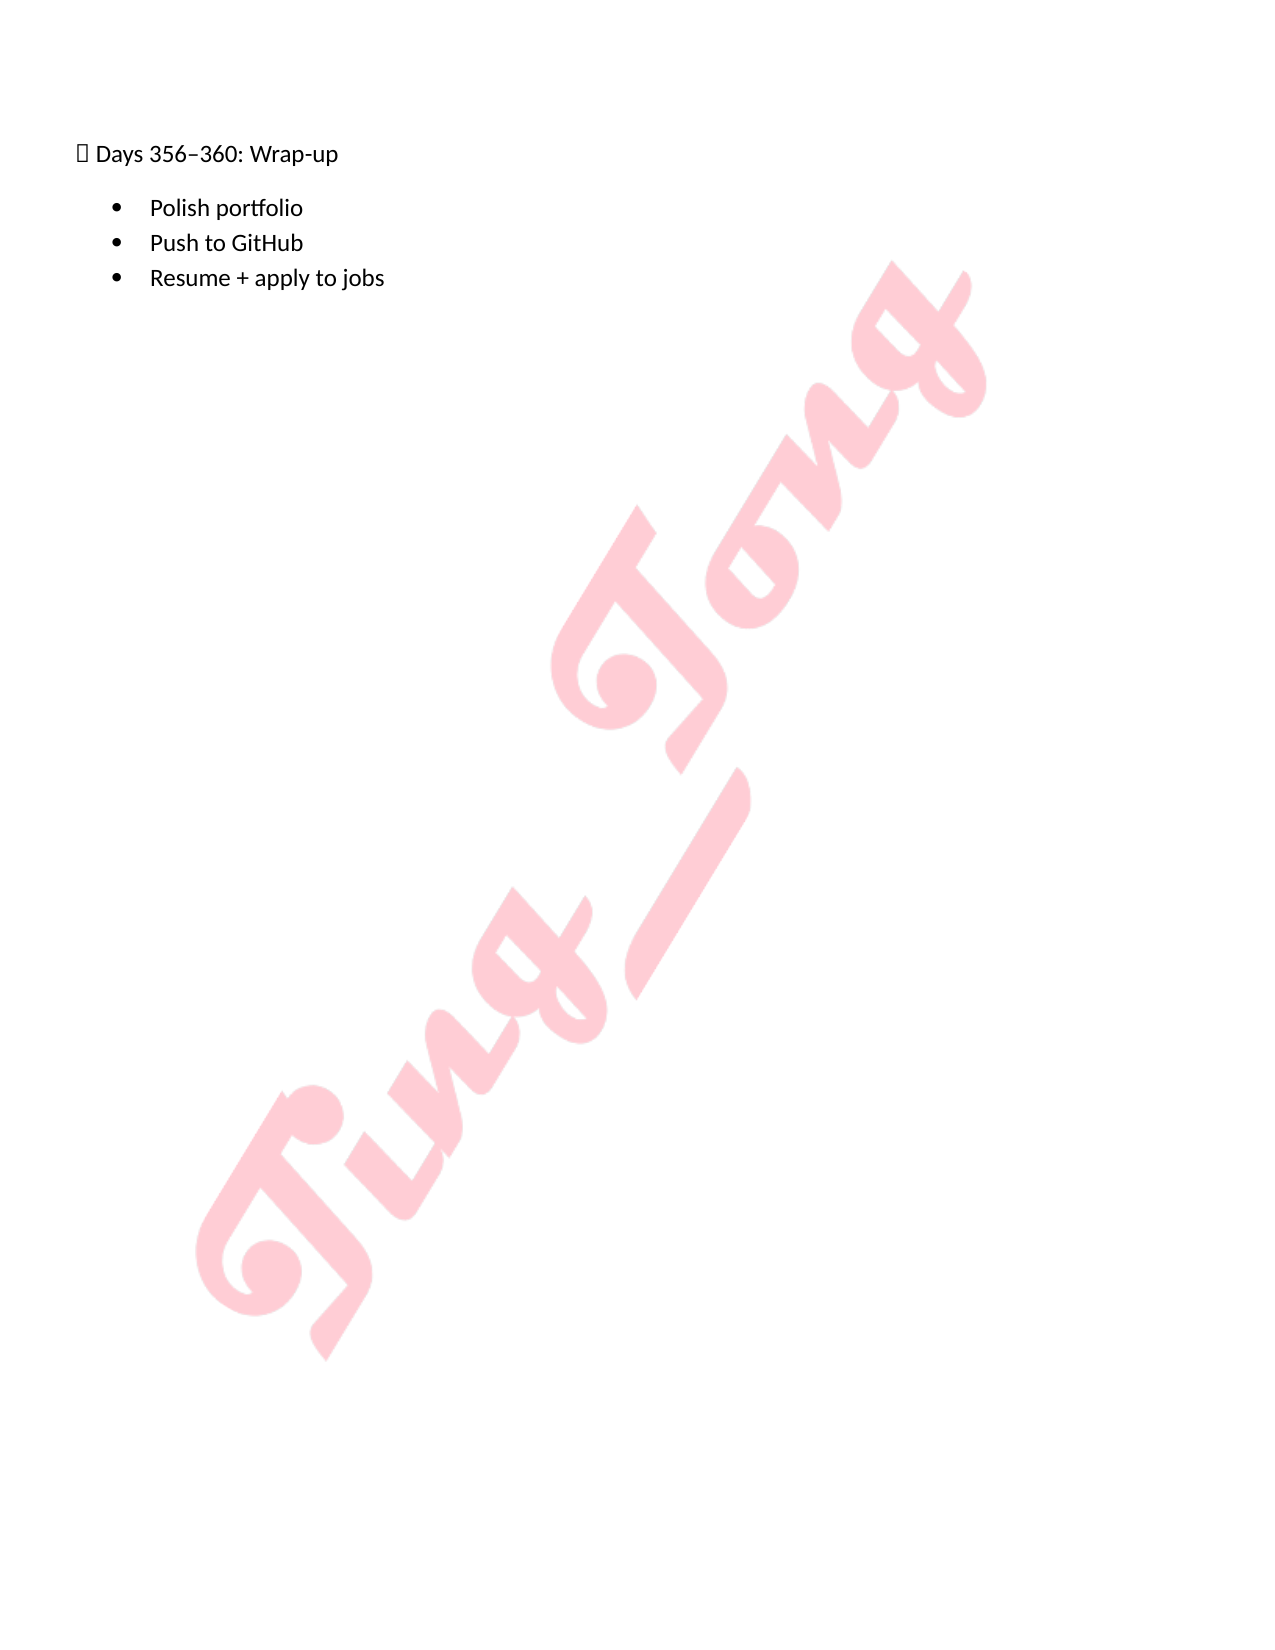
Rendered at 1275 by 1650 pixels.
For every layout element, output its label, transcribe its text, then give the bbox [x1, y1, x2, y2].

list Push to GitHub [112, 227, 1200, 257]
text 🔹 Days 356–360: Wrap-up [75, 136, 1200, 170]
list Polish portfolio [112, 192, 1200, 222]
list Resume + apply to jobs [112, 262, 1200, 292]
